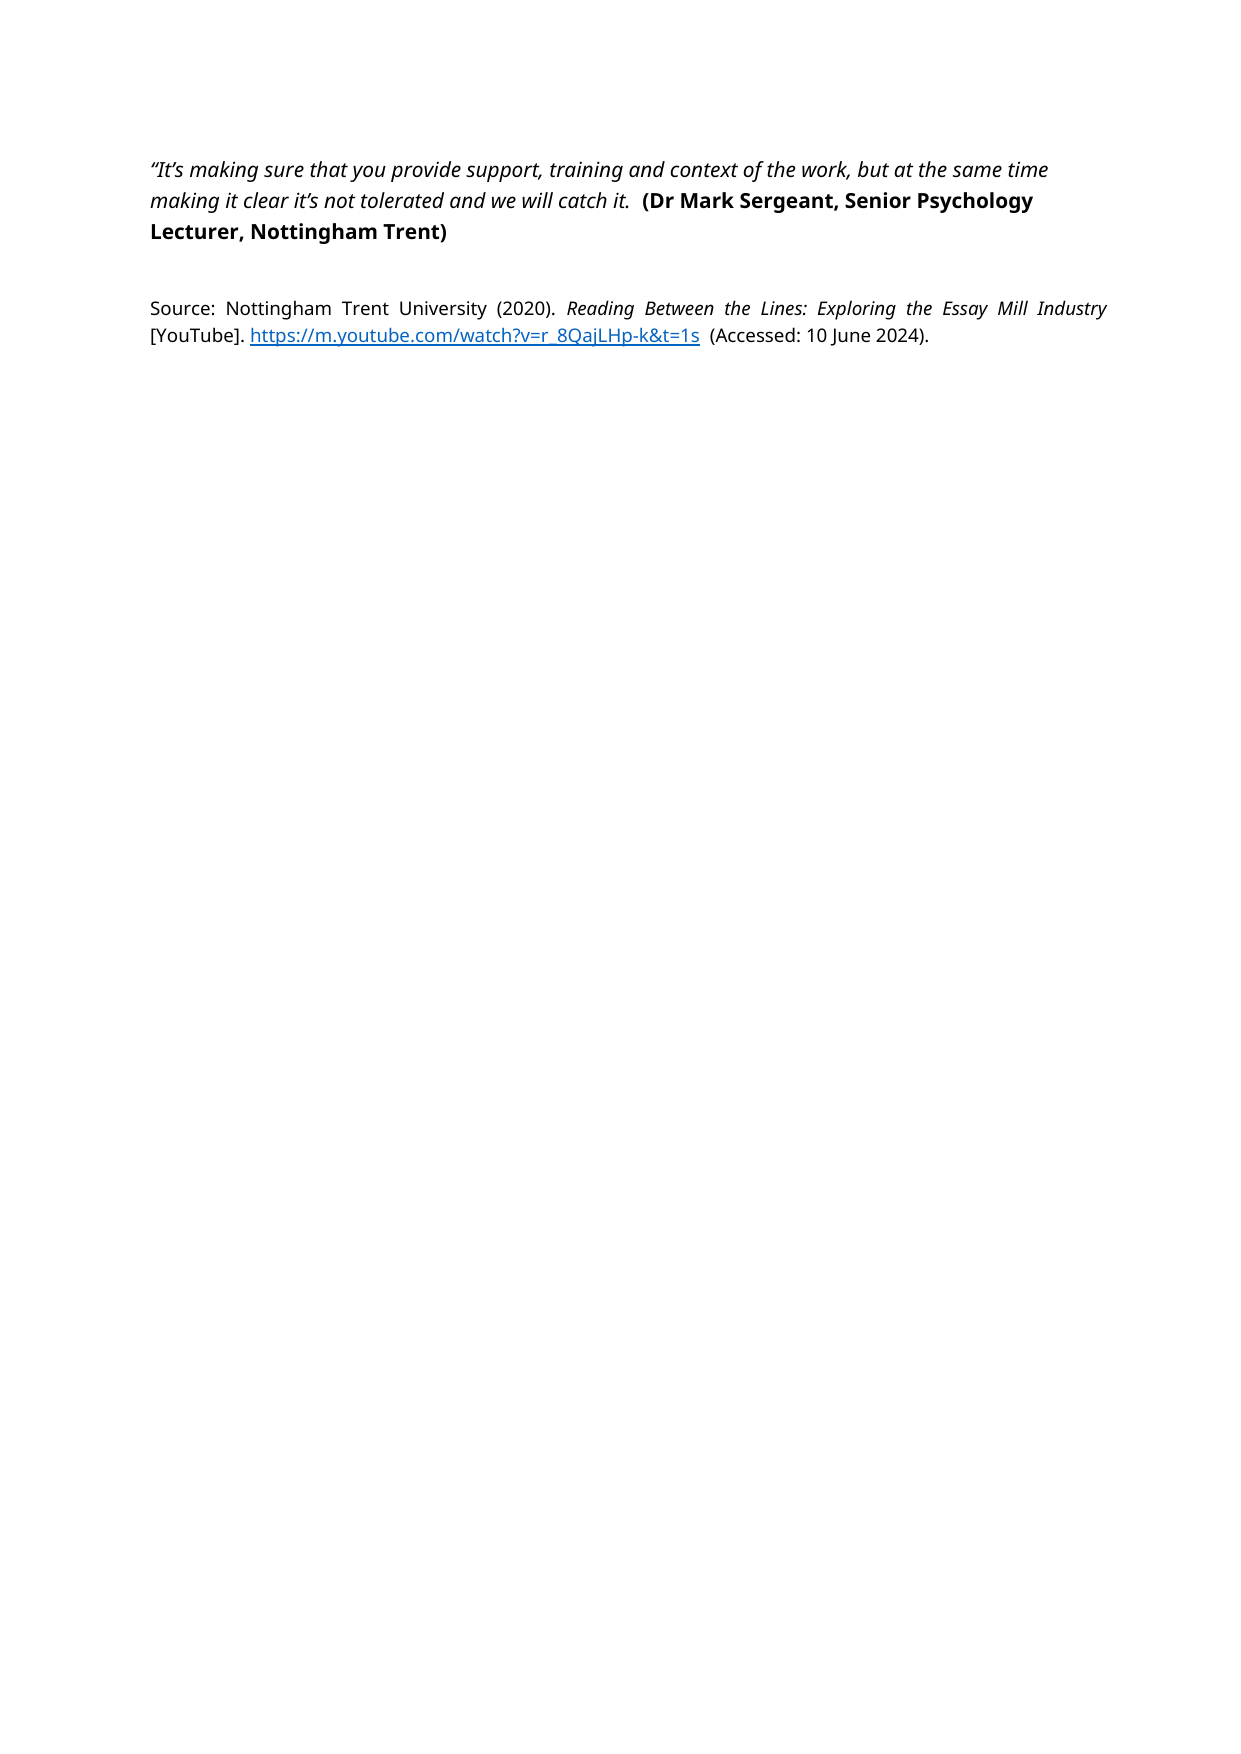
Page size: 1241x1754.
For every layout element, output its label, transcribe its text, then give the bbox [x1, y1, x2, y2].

text Source: Nottingham Trent University (2020). Reading Between the Lines: Exploring the Essay Mill Industry [YouTube]. https://m.youtube.com/watch?v=r_8QajLHp-k&t=1s (Accessed: 10 June 2024). [150, 295, 1107, 348]
text “It’s making sure that you provide support, training and context of the work, but at the same time making it clear it’s not tolerated and we will catch it. (Dr Mark Sergeant, Senior Psychology Lecturer, Nottingham Trent) [150, 156, 1107, 276]
